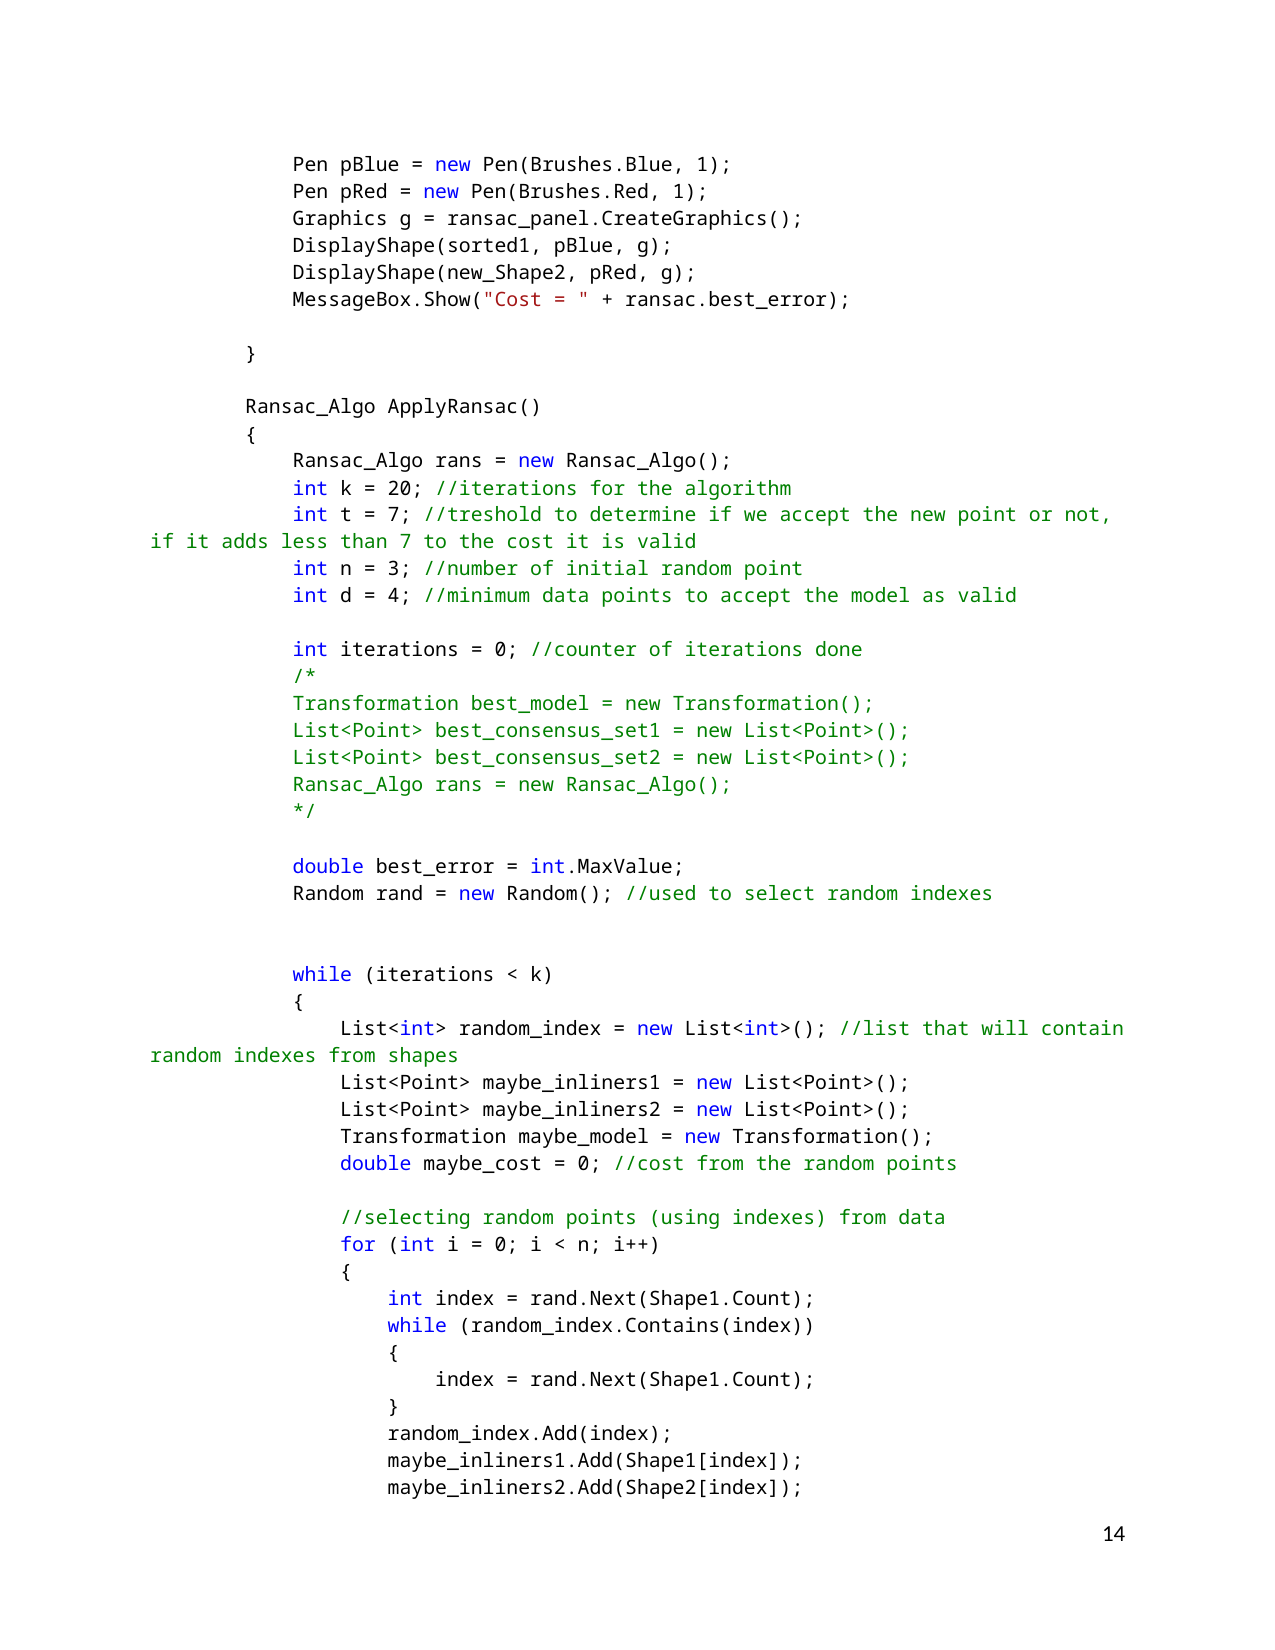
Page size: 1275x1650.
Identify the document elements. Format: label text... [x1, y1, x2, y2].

text Random rand = new Random(); //used to select random indexes [150, 879, 1125, 906]
text Pen pRed = new Pen(Brushes.Red, 1); [150, 177, 1125, 204]
text } [150, 1392, 1125, 1419]
text Transformation maybe_model = new Transformation(); [150, 1122, 1125, 1149]
text List<int> random_index = new List<int>(); //list that will contain random indexes from shapes [150, 1014, 1125, 1068]
text int t = 7; //treshold to determine if we accept the new point or not, if it adds less than 7 to the cost it is valid [150, 501, 1125, 555]
text DisplayShape(new_Shape2, pRed, g); [150, 258, 1125, 285]
text double maybe_cost = 0; //cost from the random points [150, 1149, 1125, 1176]
text Ransac_Algo rans = new Ransac_Algo(); [150, 771, 1125, 797]
text int d = 4; //minimum data points to accept the model as valid [150, 582, 1125, 609]
text for (int i = 0; i < n; i++) [150, 1230, 1125, 1257]
text Graphics g = ransac_panel.CreateGraphics(); [150, 204, 1125, 231]
text index = rand.Next(Shape1.Count); [150, 1365, 1125, 1392]
text while (random_index.Contains(index)) [150, 1311, 1125, 1338]
text maybe_inliners1.Add(Shape1[index]); [150, 1446, 1125, 1473]
text */ [150, 797, 1125, 824]
text int iterations = 0; //counter of iterations done [150, 636, 1125, 663]
text /* [150, 663, 1125, 689]
text maybe_inliners2.Add(Shape2[index]); [150, 1473, 1125, 1500]
text double best_error = int.MaxValue; [150, 852, 1125, 879]
text random_index.Add(index); [150, 1419, 1125, 1446]
text Ransac_Algo rans = new Ransac_Algo(); [150, 447, 1125, 474]
text MessageBox.Show("Cost = " + ransac.best_error); [150, 285, 1125, 312]
text while (iterations < k) [150, 960, 1125, 987]
text //selecting random points (using indexes) from data [150, 1203, 1125, 1230]
text List<Point> maybe_inliners2 = new List<Point>(); [150, 1095, 1125, 1122]
text Pen pBlue = new Pen(Brushes.Blue, 1); [150, 150, 1125, 177]
text { [150, 1257, 1125, 1284]
text { [150, 420, 1125, 447]
text List<Point> maybe_inliners1 = new List<Point>(); [150, 1068, 1125, 1095]
text int index = rand.Next(Shape1.Count); [150, 1284, 1125, 1311]
text { [150, 1338, 1125, 1365]
text Ransac_Algo ApplyRansac() [150, 393, 1125, 420]
text } [150, 339, 1125, 366]
text List<Point> best_consensus_set2 = new List<Point>(); [150, 743, 1125, 771]
text int k = 20; //iterations for the algorithm [150, 474, 1125, 501]
text List<Point> best_consensus_set1 = new List<Point>(); [150, 717, 1125, 743]
text int n = 3; //number of initial random point [150, 555, 1125, 582]
text Transformation best_model = new Transformation(); [150, 689, 1125, 717]
text { [150, 987, 1125, 1014]
text DisplayShape(sorted1, pBlue, g); [150, 231, 1125, 258]
